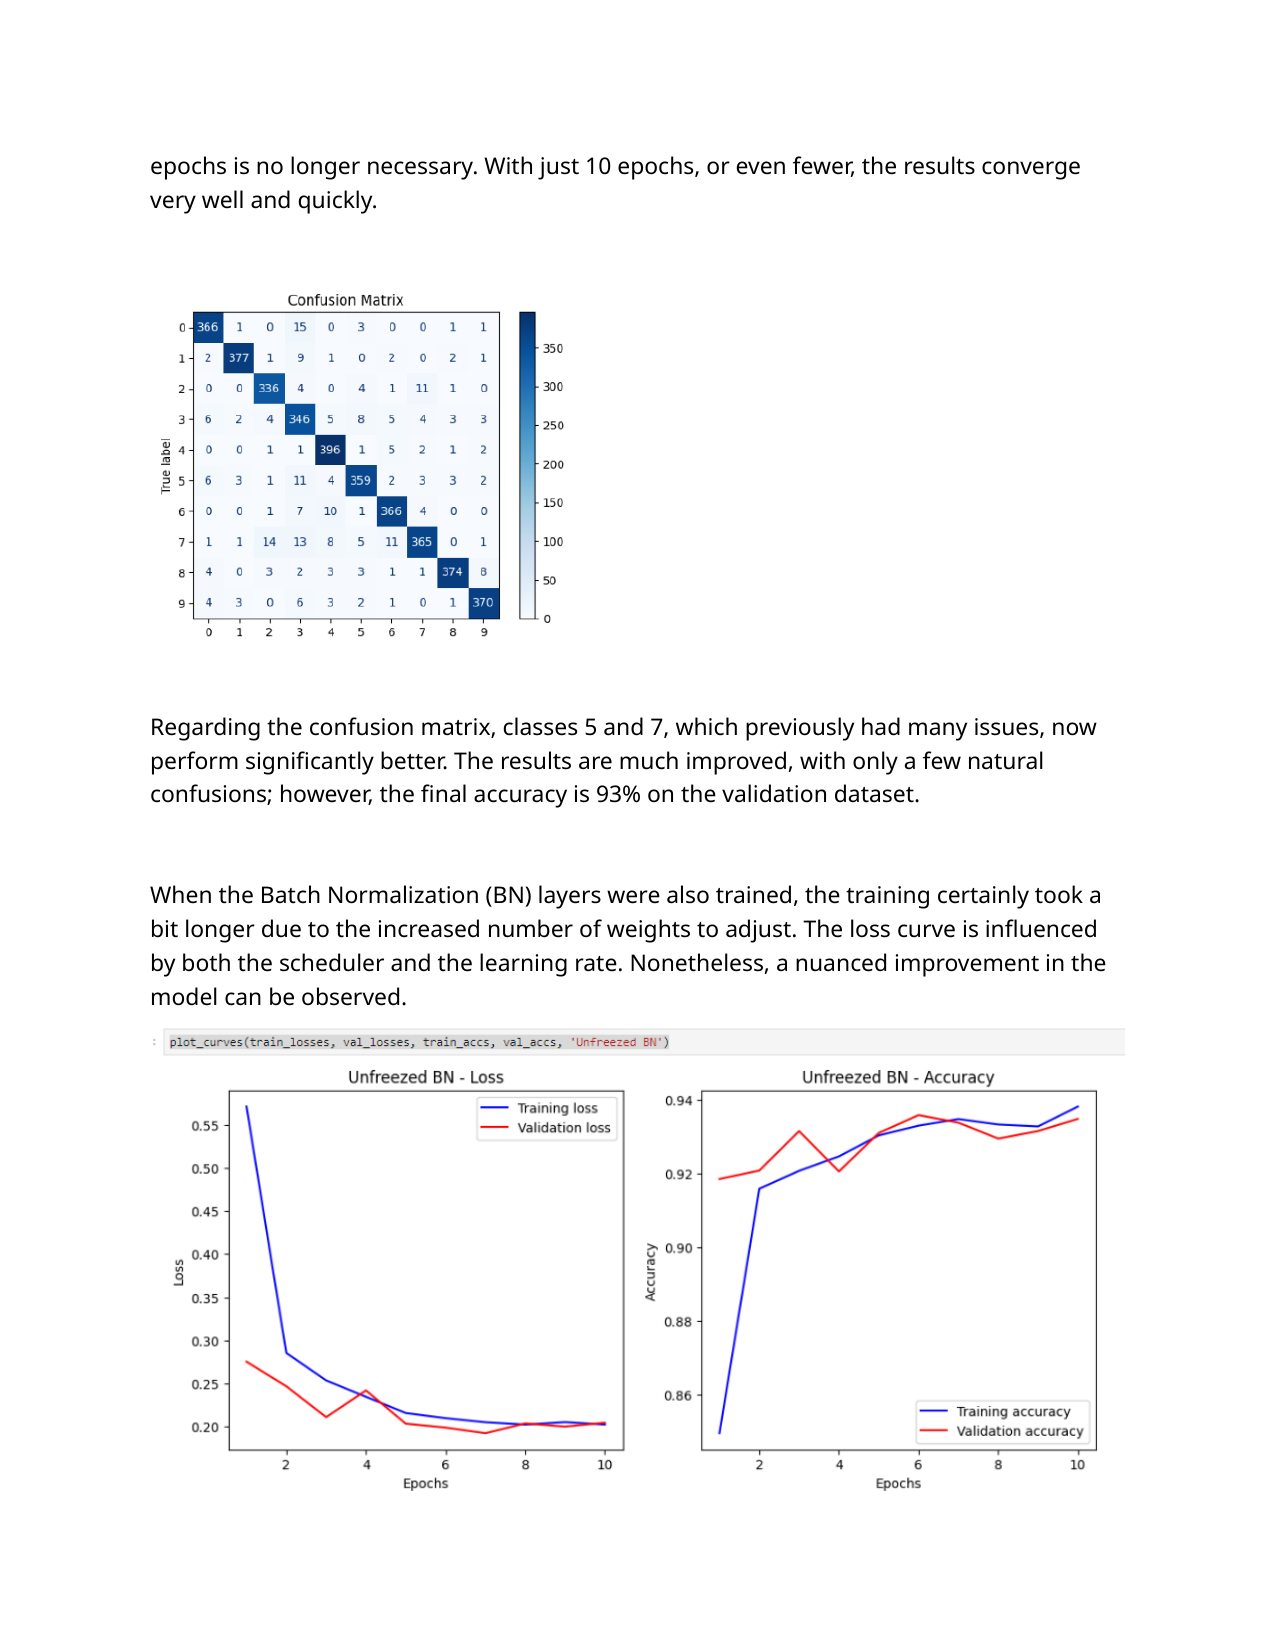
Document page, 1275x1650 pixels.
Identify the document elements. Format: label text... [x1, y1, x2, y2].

text When the Batch Normalization (BN) layers were also trained, the training certainly took a bit longer due to the increased number of weights to adjust. The loss curve is influenced by both the scheduler and the learning rate. Nonetheless, a nuanced improvement in the model can be observed. [150, 879, 1125, 1014]
picture [150, 1014, 1125, 1492]
text Regarding the confusion matrix, classes 5 and 7, which previously had many issues, now perform significantly better. The results are much improved, with only a few natural confusions; however, the final accuracy is 93% on the validation dataset. [150, 711, 1125, 809]
picture [150, 284, 573, 642]
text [150, 150, 1125, 215]
